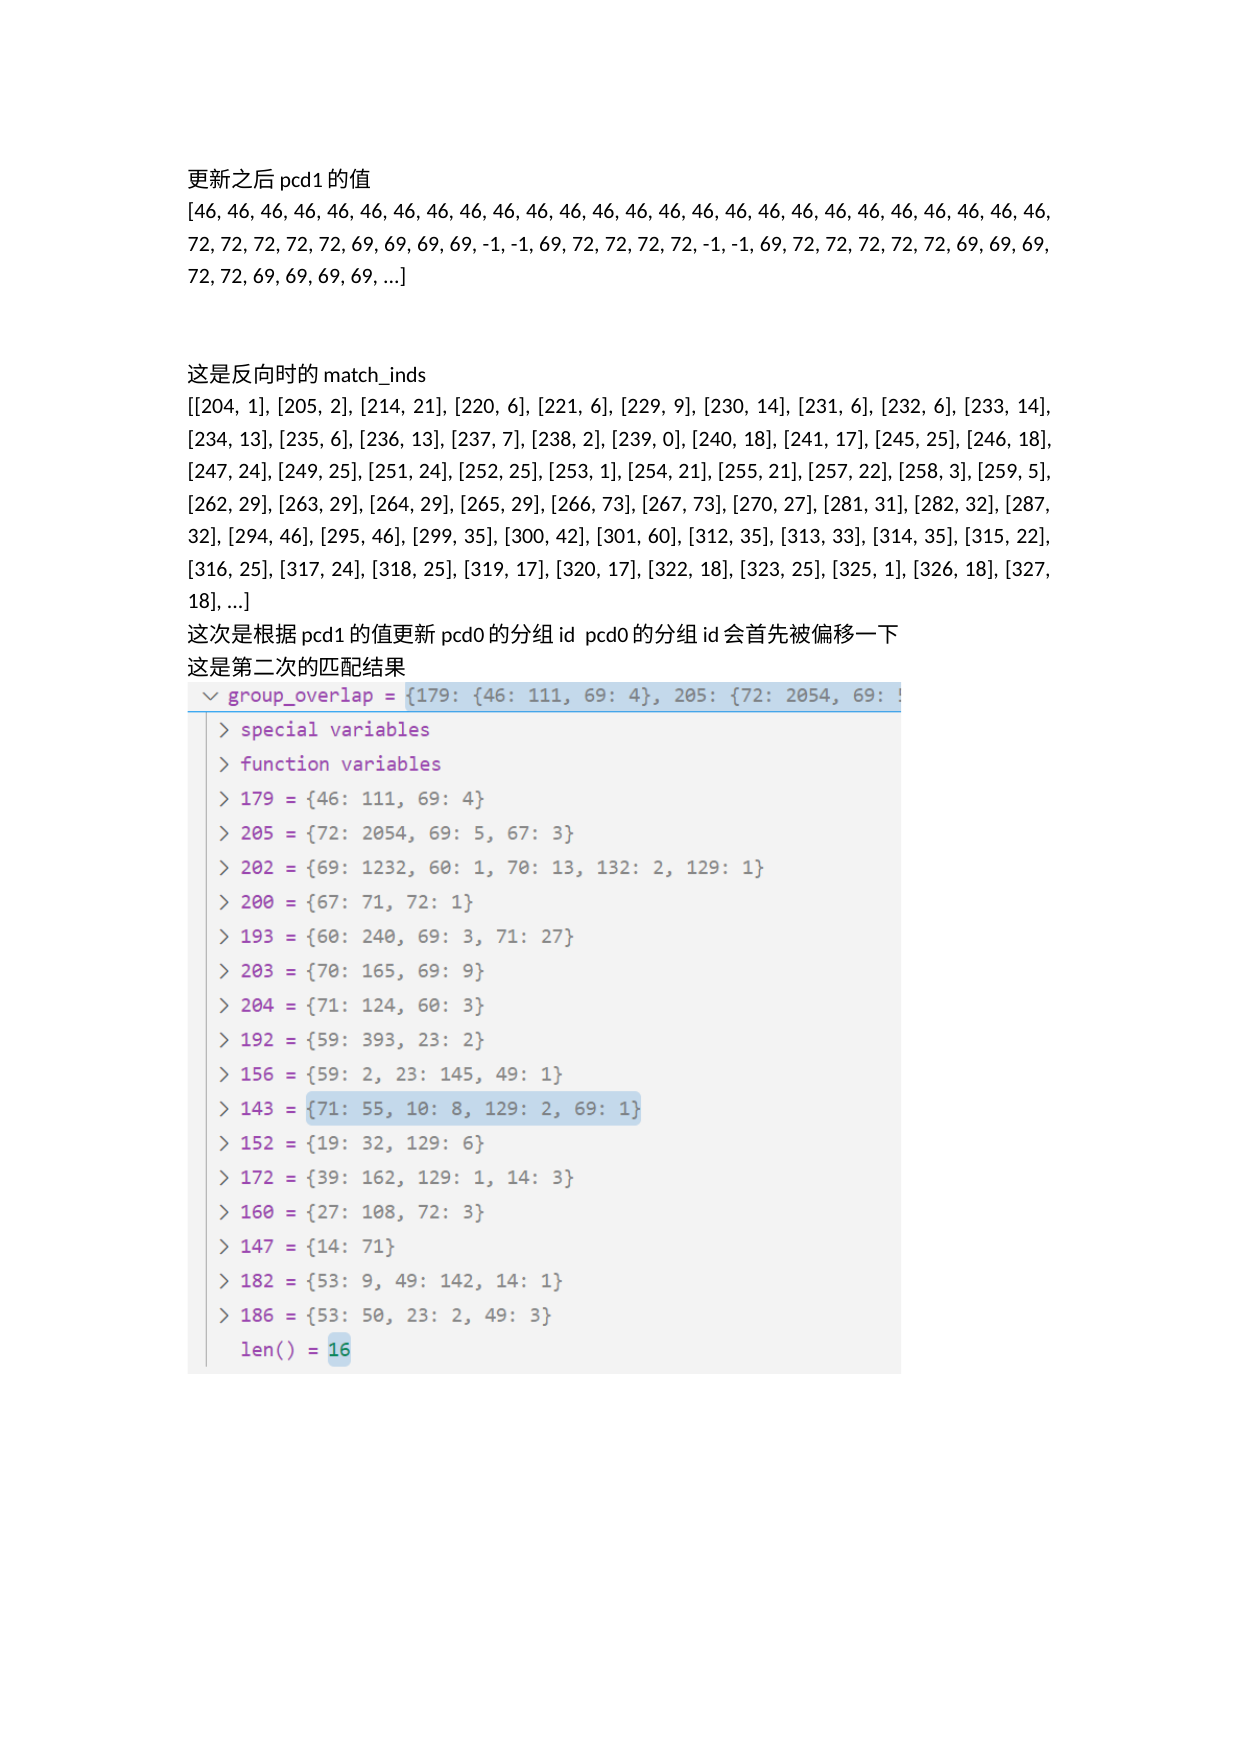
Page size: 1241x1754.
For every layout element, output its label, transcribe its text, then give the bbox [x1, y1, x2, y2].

text 这次是根据pcd1的值更新pcd0的分组id pcd0的分组id会首先被偏移一下 [187, 617, 1053, 649]
picture [187, 682, 902, 1374]
text 更新之后pcd1的值 [187, 162, 1053, 194]
text [[204, 1], [205, 2], [214, 21], [220, 6], [221, 6], [229, 9], [230, 14], [231, 6], [232, 6], [233, 14], [234, 13], [235, 6], [236, 13], [237, 7], [238, 2], [239, 0], [240, 18], [241, 17], [245, 25], [246, 18], [247, 24], [249, 25], [251, 24], [252, 25], [253, 1], [254, 21], [255, 21], [257, 22], [258, 3], [259, 5], [262, 29], [263, 29], [264, 29], [265, 29], [266, 73], [267, 73], [270, 27], [281, 31], [282, 32], [287, 32], [294, 46], [295, 46], [299, 35], [300, 42], [301, 60], [312, 35], [313, 33], [314, 35], [315, 22], [316, 25], [317, 24], [318, 25], [319, 17], [320, 17], [322, 18], [323, 25], [325, 1], [326, 18], [327, 18], ...] [187, 389, 1053, 617]
text 这是第二次的匹配结果 [187, 649, 1053, 682]
text [46, 46, 46, 46, 46, 46, 46, 46, 46, 46, 46, 46, 46, 46, 46, 46, 46, 46, 46, 46, 46, 46, 46, 46, 46, 46, 72, 72, 72, 72, 72, 69, 69, 69, 69, -1, -1, 69, 72, 72, 72, 72, -1, -1, 69, 72, 72, 72, 72, 72, 69, 69, 69, 72, 72, 69, 69, 69, 69, ...] [187, 194, 1053, 292]
text 这是反向时的match_inds [187, 357, 1053, 389]
